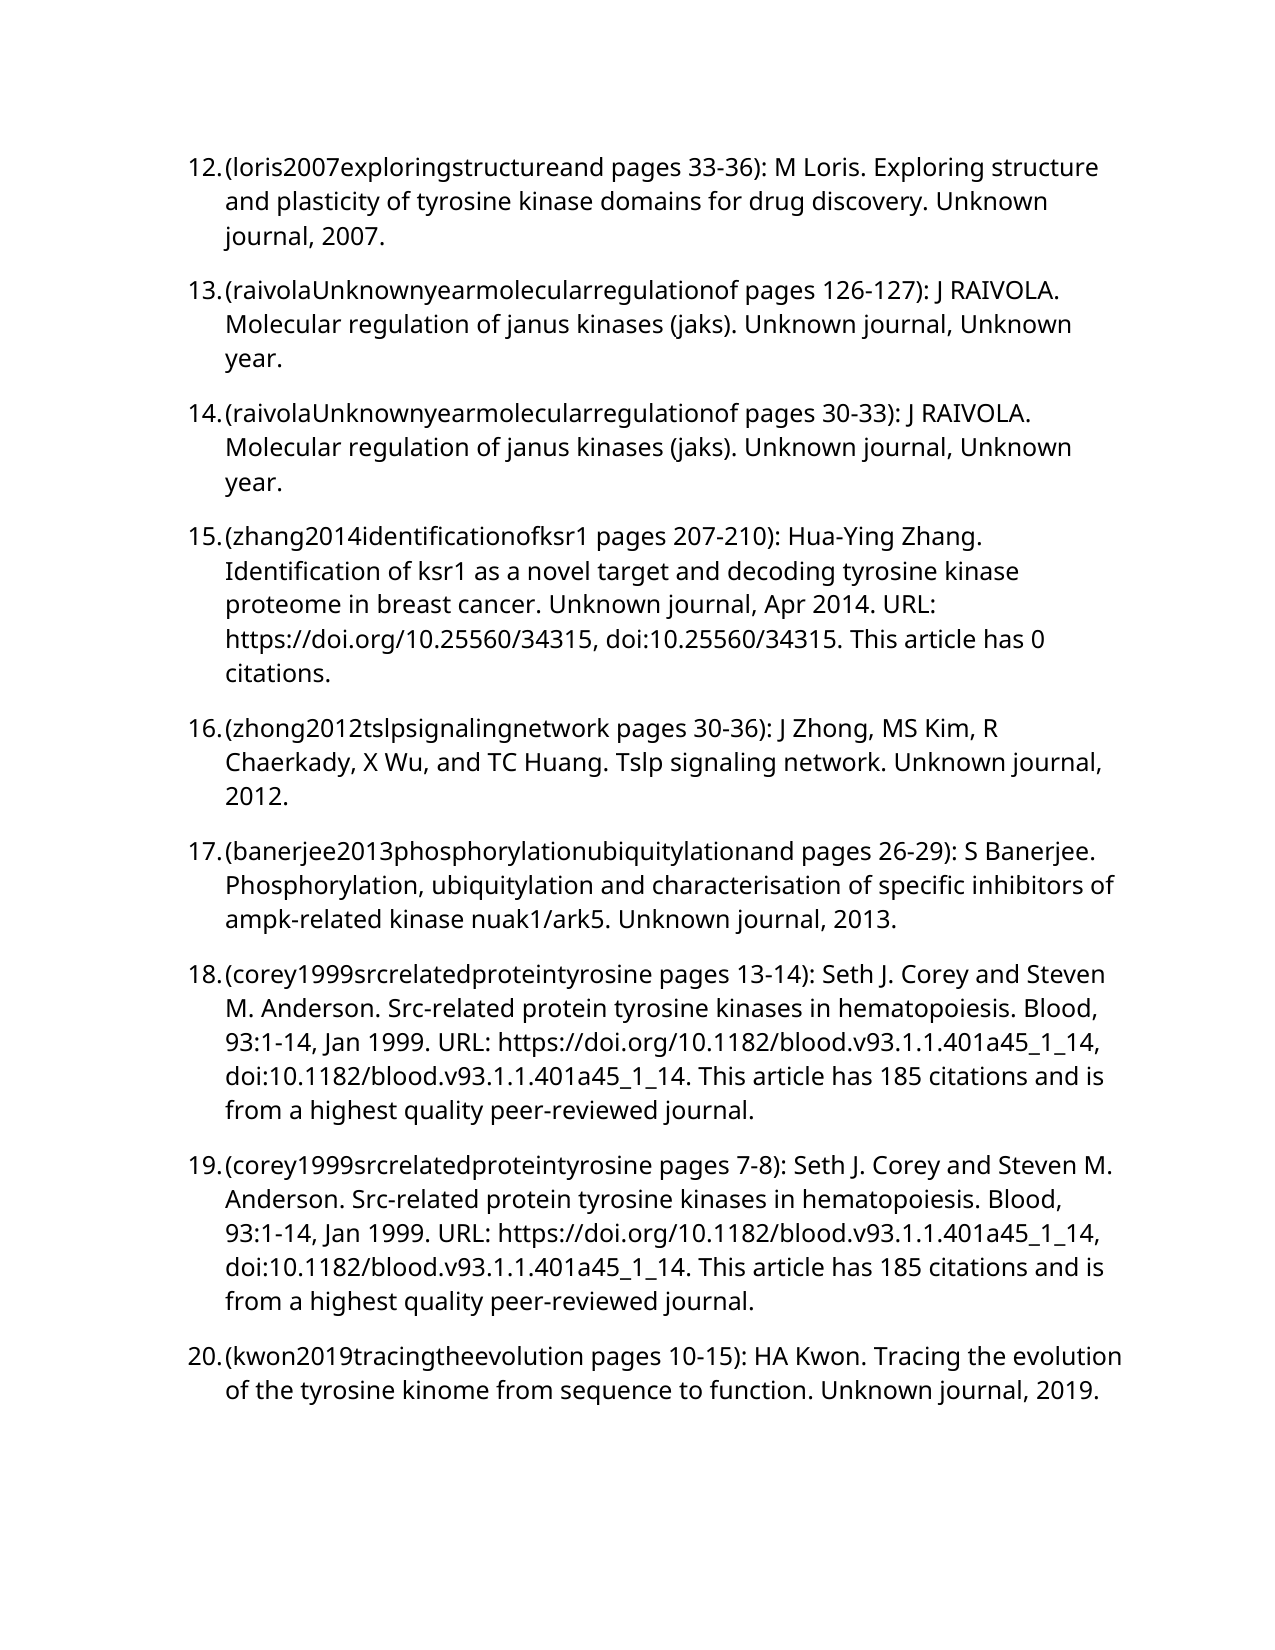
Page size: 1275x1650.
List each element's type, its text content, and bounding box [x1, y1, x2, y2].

list (zhang2014identificationofksr1 pages 207-210): Hua-Ying Zhang. Identification of ksr1 as a novel target and decoding tyrosine kinase proteome in breast cancer. Unknown journal, Apr 2014. URL: https://doi.org/10.25560/34315, doi:10.25560/34315. This article has 0 citations. [187, 519, 1125, 689]
list (zhong2012tslpsignalingnetwork pages 30-36): J Zhong, MS Kim, R Chaerkady, X Wu, and TC Huang. Tslp signaling network. Unknown journal, 2012. [187, 710, 1125, 812]
list (kwon2019tracingtheevolution pages 10-15): HA Kwon. Tracing the evolution of the tyrosine kinome from sequence to function. Unknown journal, 2019. [187, 1338, 1125, 1407]
list (corey1999srcrelatedproteintyrosine pages 7-8): Seth J. Corey and Steven M. Anderson. Src-related protein tyrosine kinases in hematopoiesis. Blood, 93:1-14, Jan 1999. URL: https://doi.org/10.1182/blood.v93.1.1.401a45_1_14, doi:10.1182/blood.v93.1.1.401a45_1_14. This article has 185 citations and is from a highest quality peer-reviewed journal. [187, 1147, 1125, 1318]
list (corey1999srcrelatedproteintyrosine pages 13-14): Seth J. Corey and Steven M. Anderson. Src-related protein tyrosine kinases in hematopoiesis. Blood, 93:1-14, Jan 1999. URL: https://doi.org/10.1182/blood.v93.1.1.401a45_1_14, doi:10.1182/blood.v93.1.1.401a45_1_14. This article has 185 citations and is from a highest quality peer-reviewed journal. [187, 956, 1125, 1127]
list (loris2007exploringstructureand pages 33-36): M Loris. Exploring structure and plasticity of tyrosine kinase domains for drug discovery. Unknown journal, 2007. [187, 150, 1125, 252]
list (banerjee2013phosphorylationubiquitylationand pages 26-29): S Banerjee. Phosphorylation, ubiquitylation and characterisation of specific inhibitors of ampk-related kinase nuak1/ark5. Unknown journal, 2013. [187, 833, 1125, 935]
list (raivolaUnknownyearmolecularregulationof pages 30-33): J RAIVOLA. Molecular regulation of janus kinases (jaks). Unknown journal, Unknown year. [187, 396, 1125, 498]
list (raivolaUnknownyearmolecularregulationof pages 126-127): J RAIVOLA. Molecular regulation of janus kinases (jaks). Unknown journal, Unknown year. [187, 273, 1125, 375]
